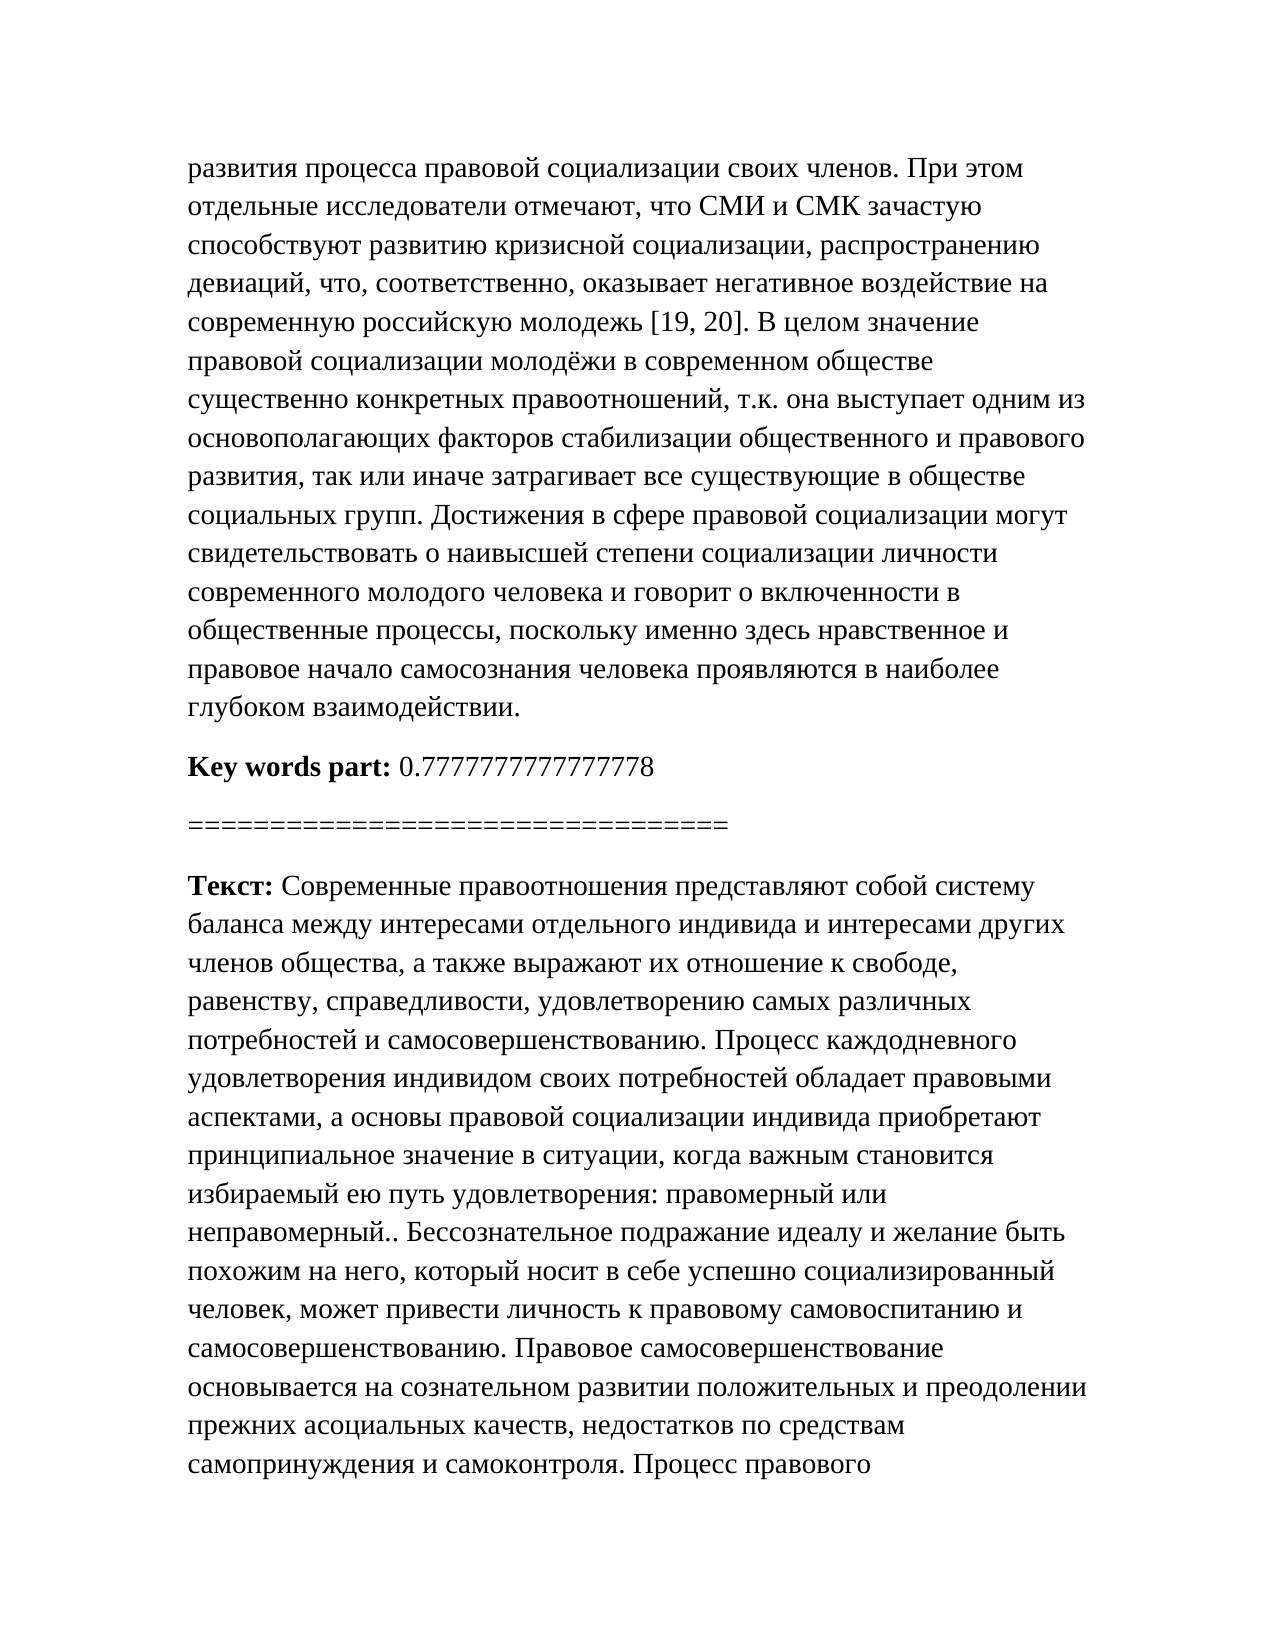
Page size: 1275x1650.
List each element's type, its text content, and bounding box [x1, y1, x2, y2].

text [187, 868, 1087, 1479]
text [187, 150, 1087, 723]
text ================================= [187, 808, 1087, 842]
text Key words part: 0.7777777777777778 [187, 749, 1087, 782]
